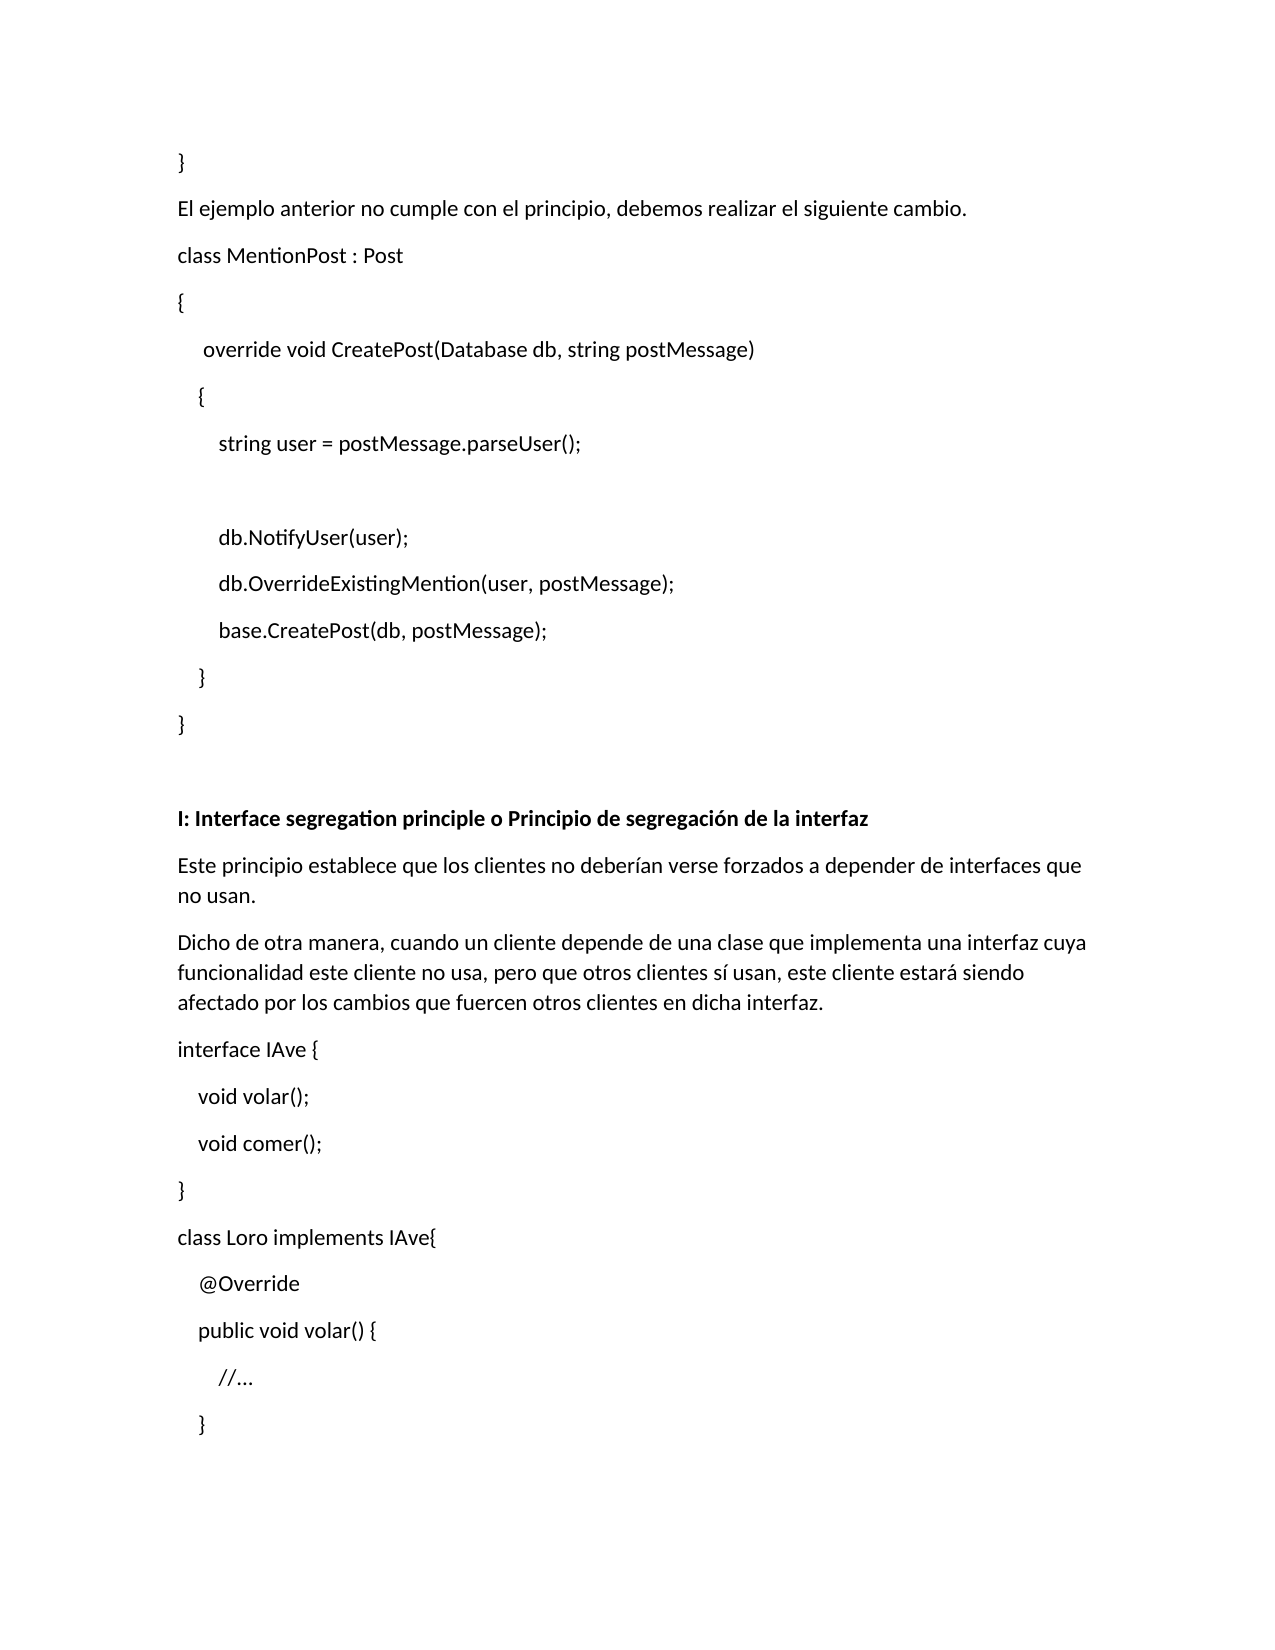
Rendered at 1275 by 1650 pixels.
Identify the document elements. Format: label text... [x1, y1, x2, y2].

text } [177, 663, 1098, 691]
text { [177, 382, 1098, 410]
text } [177, 710, 1098, 738]
text db.NotifyUser(user); [177, 523, 1098, 551]
text public void volar() { [177, 1316, 1098, 1344]
text //... [177, 1363, 1098, 1391]
text override void CreatePost(Database db, string postMessage) [177, 335, 1098, 363]
text base.CreatePost(db, postMessage); [177, 616, 1098, 644]
text Este principio establece que los clientes no deberían verse forzados a depender de interfaces que no usan. [177, 851, 1098, 909]
text } [177, 1176, 1098, 1204]
text { [177, 288, 1098, 316]
text El ejemplo anterior no cumple con el principio, debemos realizar el siguiente cambio. [177, 194, 1098, 222]
text string user = postMessage.parseUser(); [177, 429, 1098, 457]
text } [177, 148, 1098, 176]
text class Loro implements IAve{ [177, 1223, 1098, 1251]
text @Override [177, 1269, 1098, 1297]
text void volar(); [177, 1082, 1098, 1110]
text void comer(); [177, 1129, 1098, 1157]
text } [177, 1410, 1098, 1438]
text Dicho de otra manera, cuando un cliente depende de una clase que implementa una interfaz cuya funcionalidad este cliente no usa, pero que otros clientes sí usan, este cliente estará siendo afectado por los cambios que fuercen otros clientes en dicha interfaz. [177, 928, 1098, 1016]
text db.OverrideExistingMention(user, postMessage); [177, 569, 1098, 597]
text I: Interface segregation principle o Principio de segregación de la interfaz [177, 804, 1098, 832]
text class MentionPost : Post [177, 241, 1098, 269]
text interface IAve { [177, 1035, 1098, 1063]
